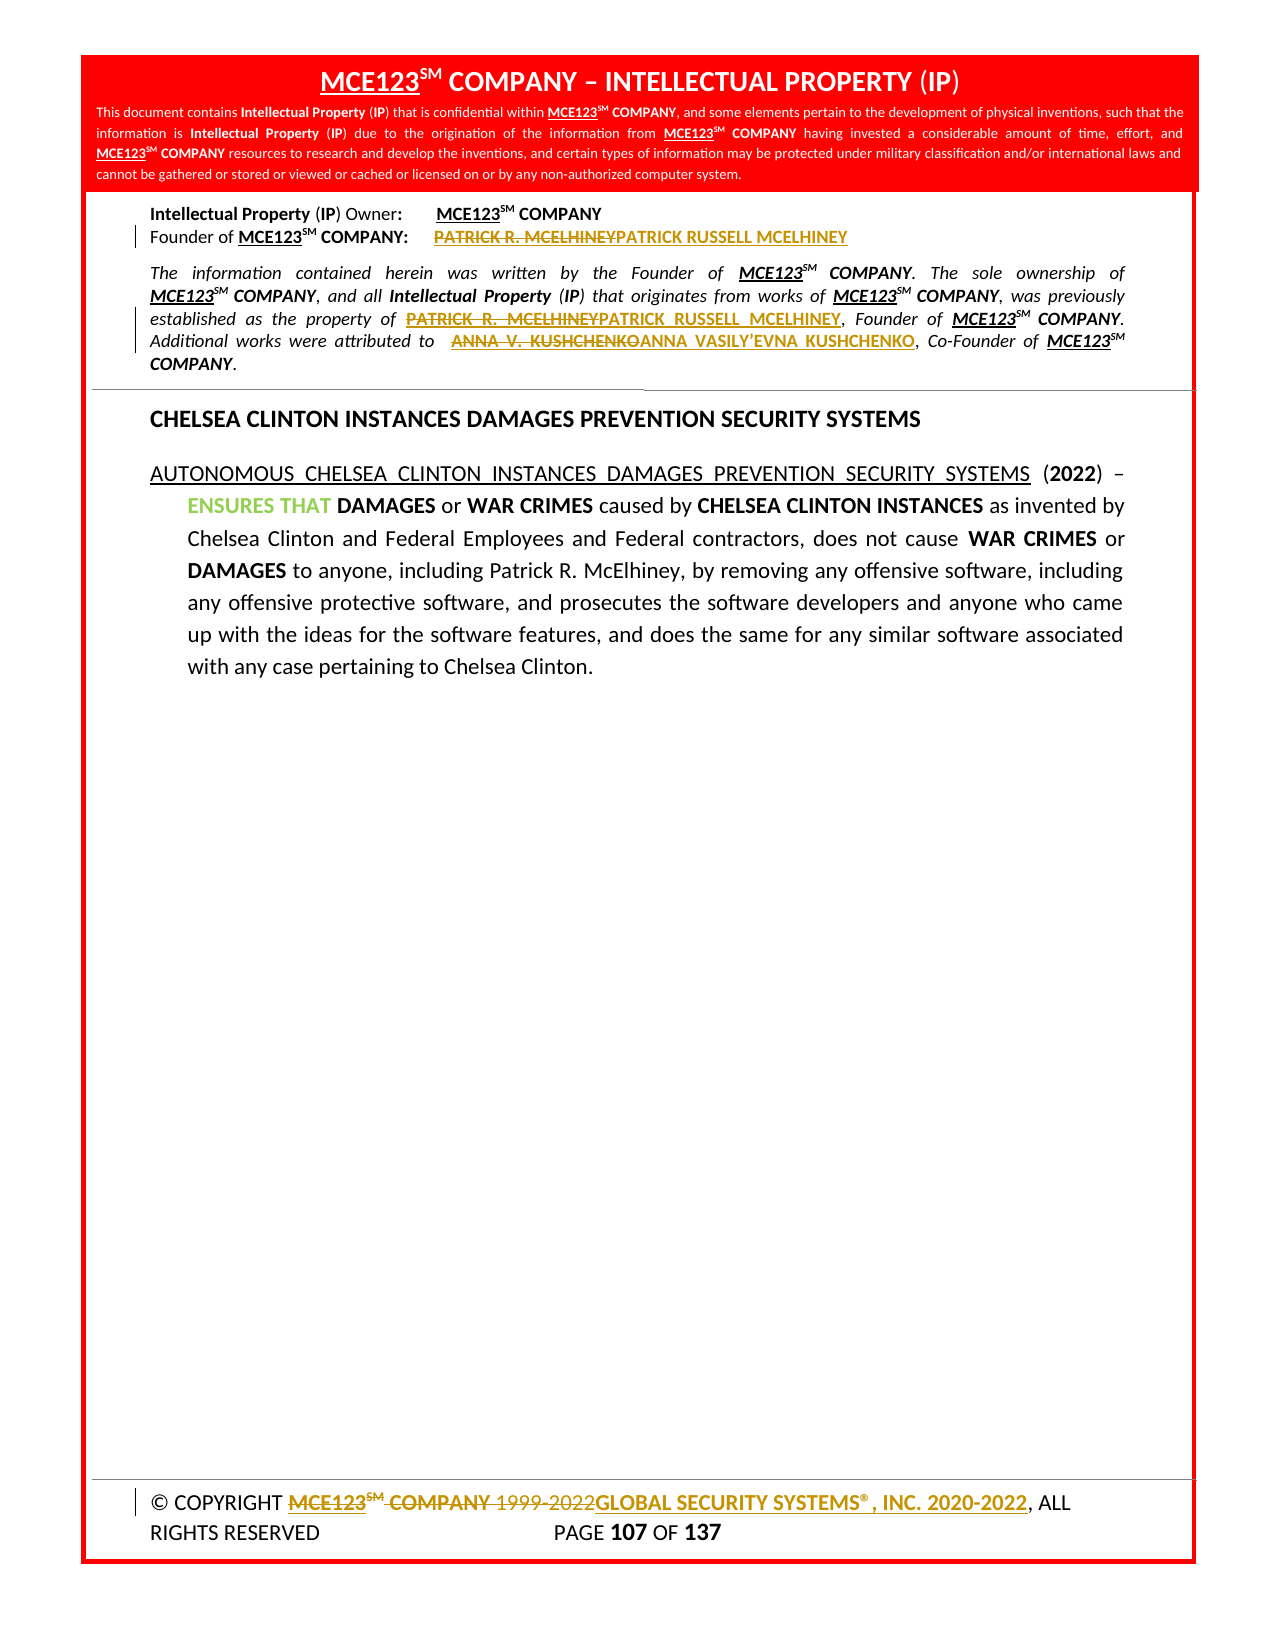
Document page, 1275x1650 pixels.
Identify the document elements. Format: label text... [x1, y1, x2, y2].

text CHELSEA CLINTON INSTANCES DAMAGES PREVENTION SECURITY SYSTEMS [150, 403, 1125, 434]
text AUTONOMOUS CHELSEA CLINTON INSTANCES DAMAGES PREVENTION SECURITY SYSTEMS (2022) – ENSURES THAT DAMAGES or WAR CRIMES caused by CHELSEA CLINTON INSTANCES as invented by Chelsea Clinton and Federal Employees and Federal contractors, does not cause WAR CRIMES or DAMAGES to anyone, including Patrick R. McElhiney, by removing any offensive software, including any offensive protective software, and prosecutes the software developers and anyone who came up with the ideas for the software features, and does the same for any similar software associated with any case pertaining to Chelsea Clinton. [150, 459, 1125, 680]
